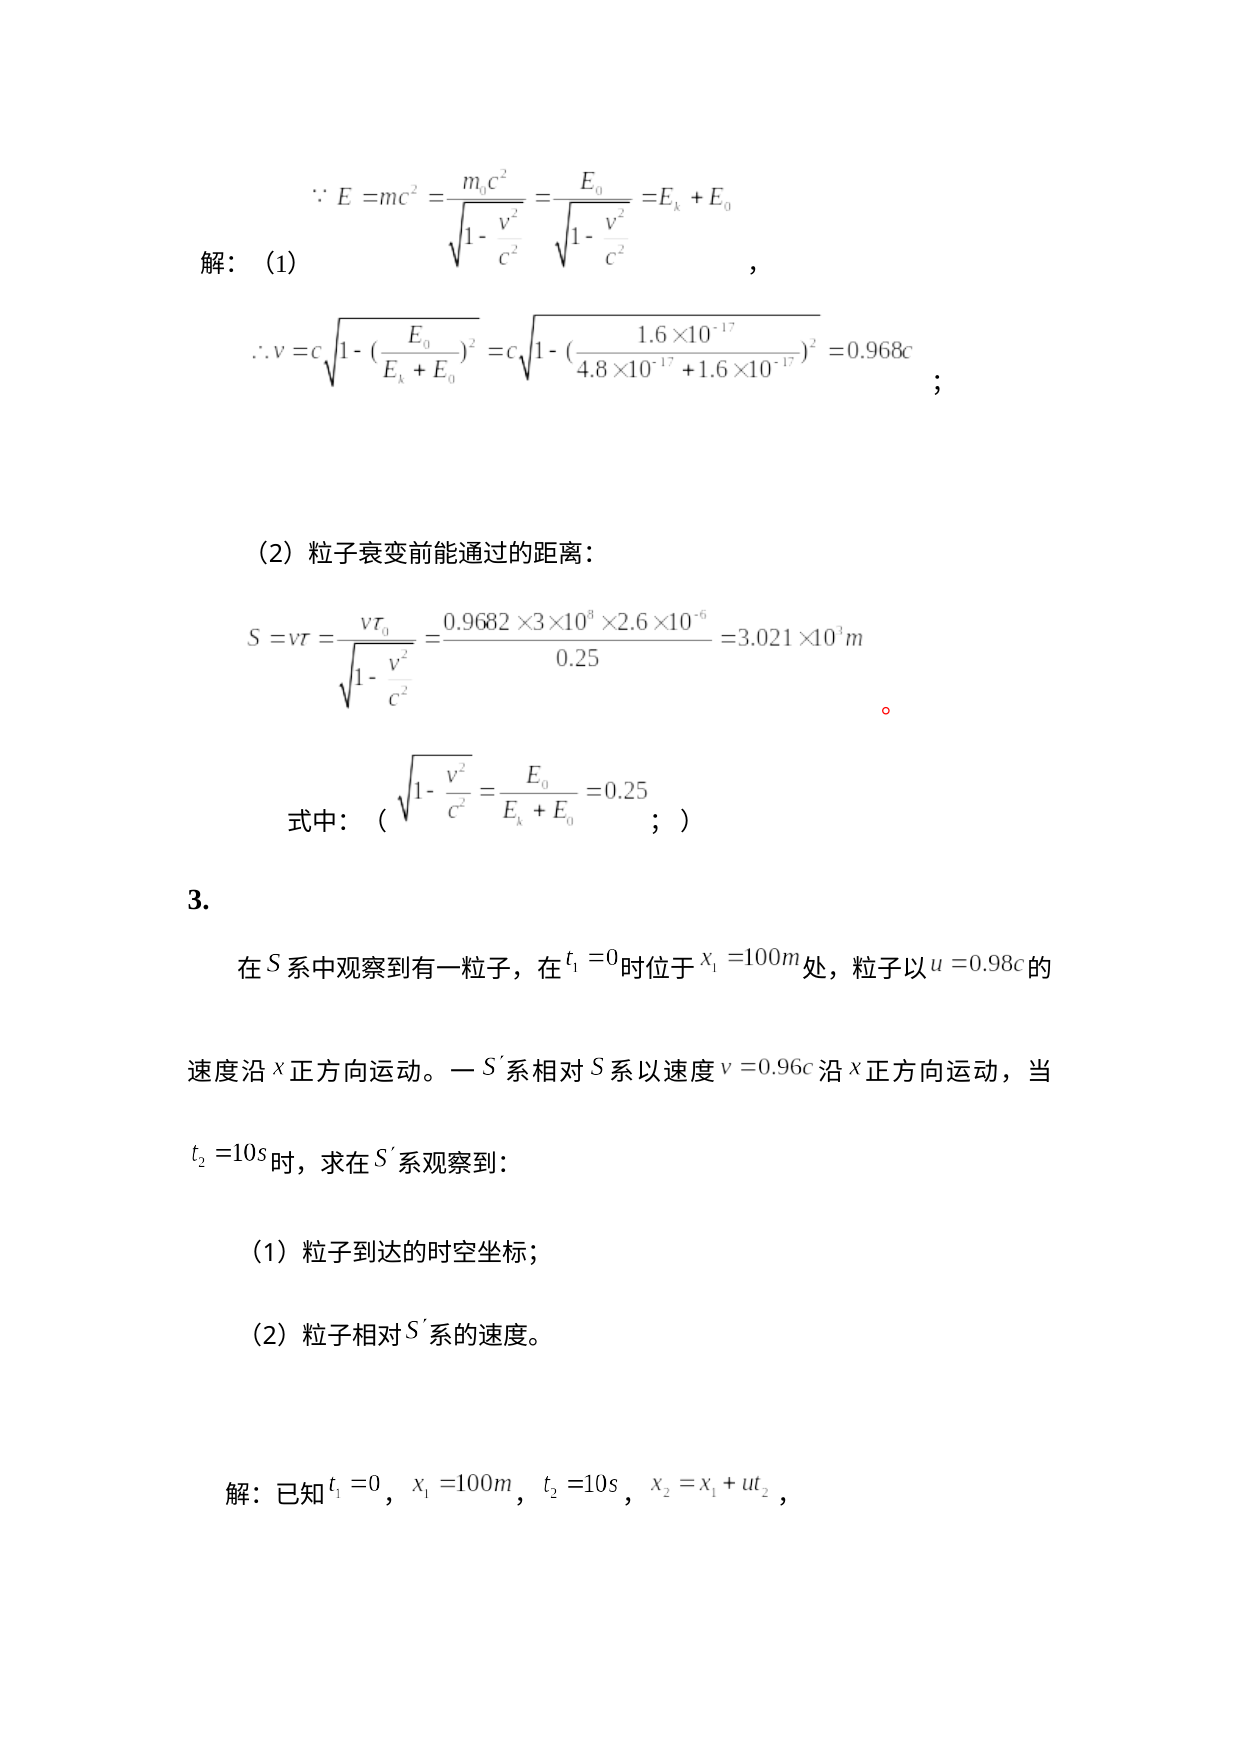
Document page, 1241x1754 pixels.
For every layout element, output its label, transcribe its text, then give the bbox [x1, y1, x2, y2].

text （2）粒子相对系的速度。 [187, 1301, 1053, 1366]
text 3. [187, 866, 1053, 931]
text 式中：（ ； ） [231, 751, 1053, 848]
text 解：（1） ， [187, 162, 1053, 292]
text （2）粒子衰变前能通过的距离： [231, 519, 1053, 584]
text 。 [231, 603, 1053, 733]
text （1）粒子到达的时空坐标； [187, 1218, 1053, 1283]
text 解：已知，，， ， [187, 1466, 1053, 1531]
text ； [187, 310, 1053, 408]
text 在系中观察到有一粒子，在时位于处，粒子以的速度沿正方向运动。一系相对系以速度沿正方向运动，当时，求在系观察到： [187, 940, 1053, 1200]
